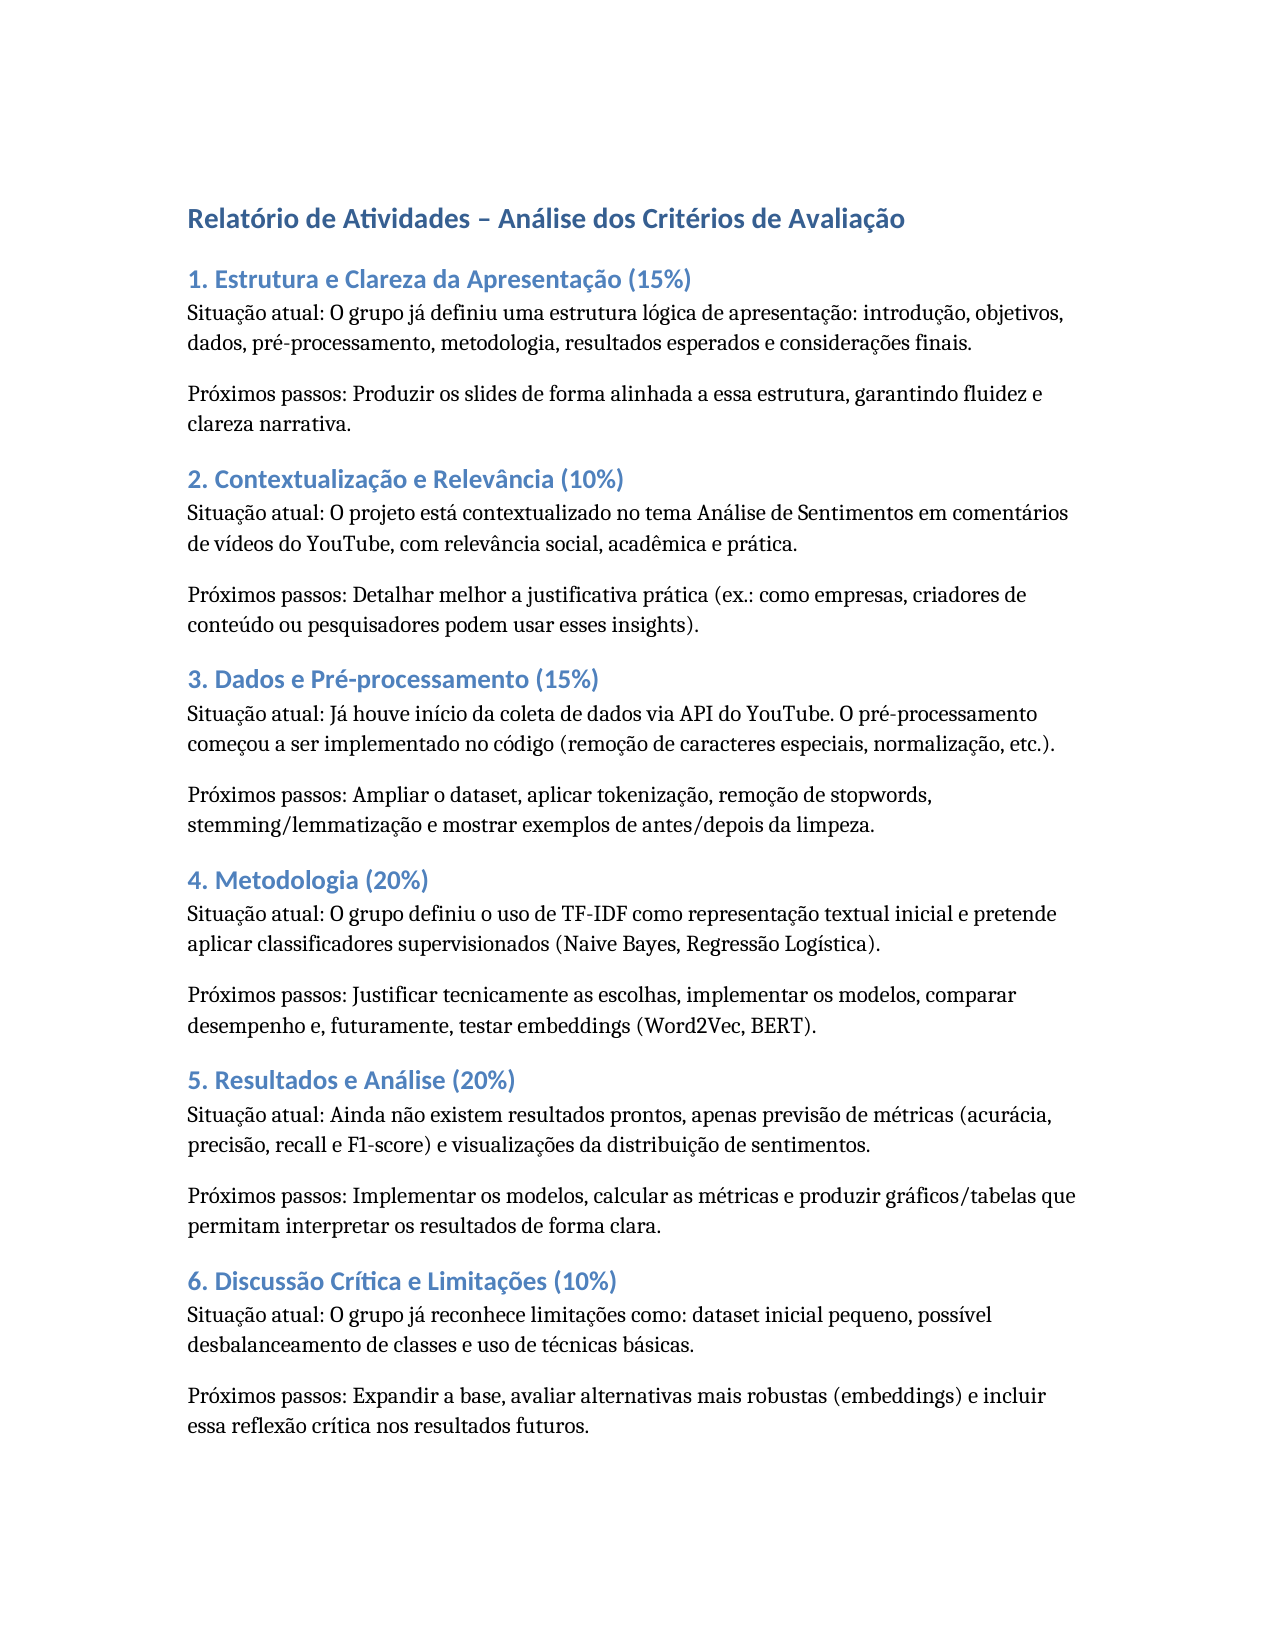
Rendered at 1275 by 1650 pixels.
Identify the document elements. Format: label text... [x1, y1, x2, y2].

subtitle 2. Contextualização e Relevância (10%) [187, 462, 1087, 495]
text Situação atual: O grupo já definiu uma estrutura lógica de apresentação: introdução, objetivos, dados, pré-processamento, metodologia, resultados esperados e considerações finais. [187, 300, 1087, 356]
text Próximos passos: Produzir os slides de forma alinhada a essa estrutura, garantindo fluidez e clareza narrativa. [187, 381, 1087, 437]
subtitle 4. Metodologia (20%) [187, 863, 1087, 896]
text Próximos passos: Implementar os modelos, calcular as métricas e produzir gráficos/tabelas que permitam interpretar os resultados de forma clara. [187, 1183, 1087, 1239]
subtitle Relatório de Atividades – Análise dos Critérios de Avaliação [187, 200, 1087, 236]
text Situação atual: Ainda não existem resultados prontos, apenas previsão de métricas (acurácia, precisão, recall e F1-score) e visualizações da distribuição de sentimentos. [187, 1101, 1087, 1158]
text Situação atual: O grupo já reconhece limitações como: dataset inicial pequeno, possível desbalanceamento de classes e uso de técnicas básicas. [187, 1302, 1087, 1358]
text Próximos passos: Expandir a base, avaliar alternativas mais robustas (embeddings) e incluir essa reflexão crítica nos resultados futuros. [187, 1383, 1087, 1439]
text Situação atual: O projeto está contextualizado no tema Análise de Sentimentos em comentários de vídeos do YouTube, com relevância social, acadêmica e prática. [187, 500, 1087, 557]
text Próximos passos: Detalhar melhor a justificativa prática (ex.: como empresas, criadores de conteúdo ou pesquisadores podem usar esses insights). [187, 581, 1087, 638]
subtitle 5. Resultados e Análise (20%) [187, 1063, 1087, 1096]
subtitle 1. Estrutura e Clareza da Apresentação (15%) [187, 262, 1087, 295]
text Próximos passos: Justificar tecnicamente as escolhas, implementar os modelos, comparar desempenho e, futuramente, testar embeddings (Word2Vec, BERT). [187, 982, 1087, 1039]
text Situação atual: O grupo definiu o uso de TF-IDF como representação textual inicial e pretende aplicar classificadores supervisionados (Naive Bayes, Regressão Logística). [187, 901, 1087, 957]
text Situação atual: Já houve início da coleta de dados via API do YouTube. O pré-processamento começou a ser implementado no código (remoção de caracteres especiais, normalização, etc.). [187, 701, 1087, 757]
subtitle 3. Dados e Pré-processamento (15%) [187, 663, 1087, 696]
subtitle 6. Discussão Crítica e Limitações (10%) [187, 1264, 1087, 1297]
text Próximos passos: Ampliar o dataset, aplicar tokenização, remoção de stopwords, stemming/lemmatização e mostrar exemplos de antes/depois da limpeza. [187, 782, 1087, 838]
